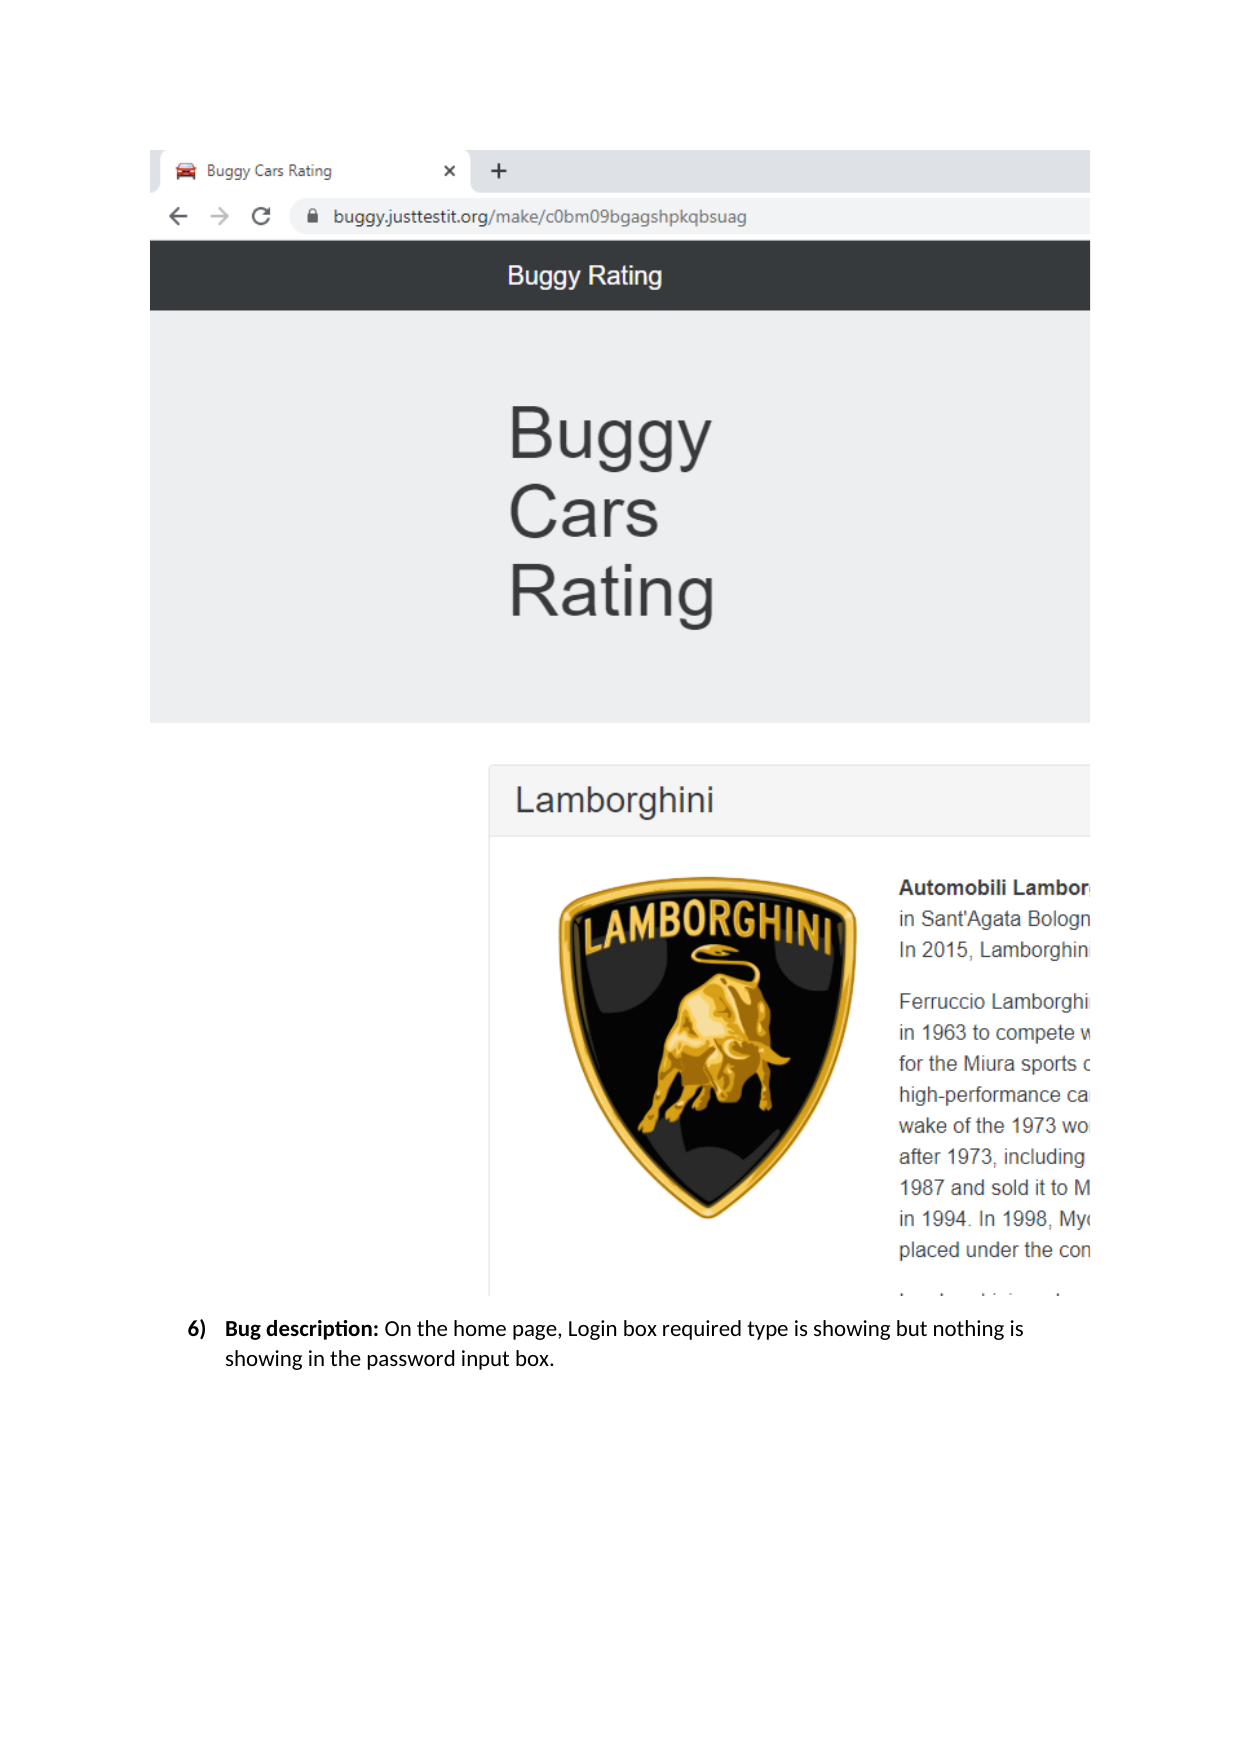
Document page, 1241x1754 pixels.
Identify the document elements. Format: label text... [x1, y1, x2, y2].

picture [150, 150, 1091, 1296]
list Bug description: On the home page, Login box required type is showing but nothing is showing in the password input box. [187, 1314, 1090, 1373]
